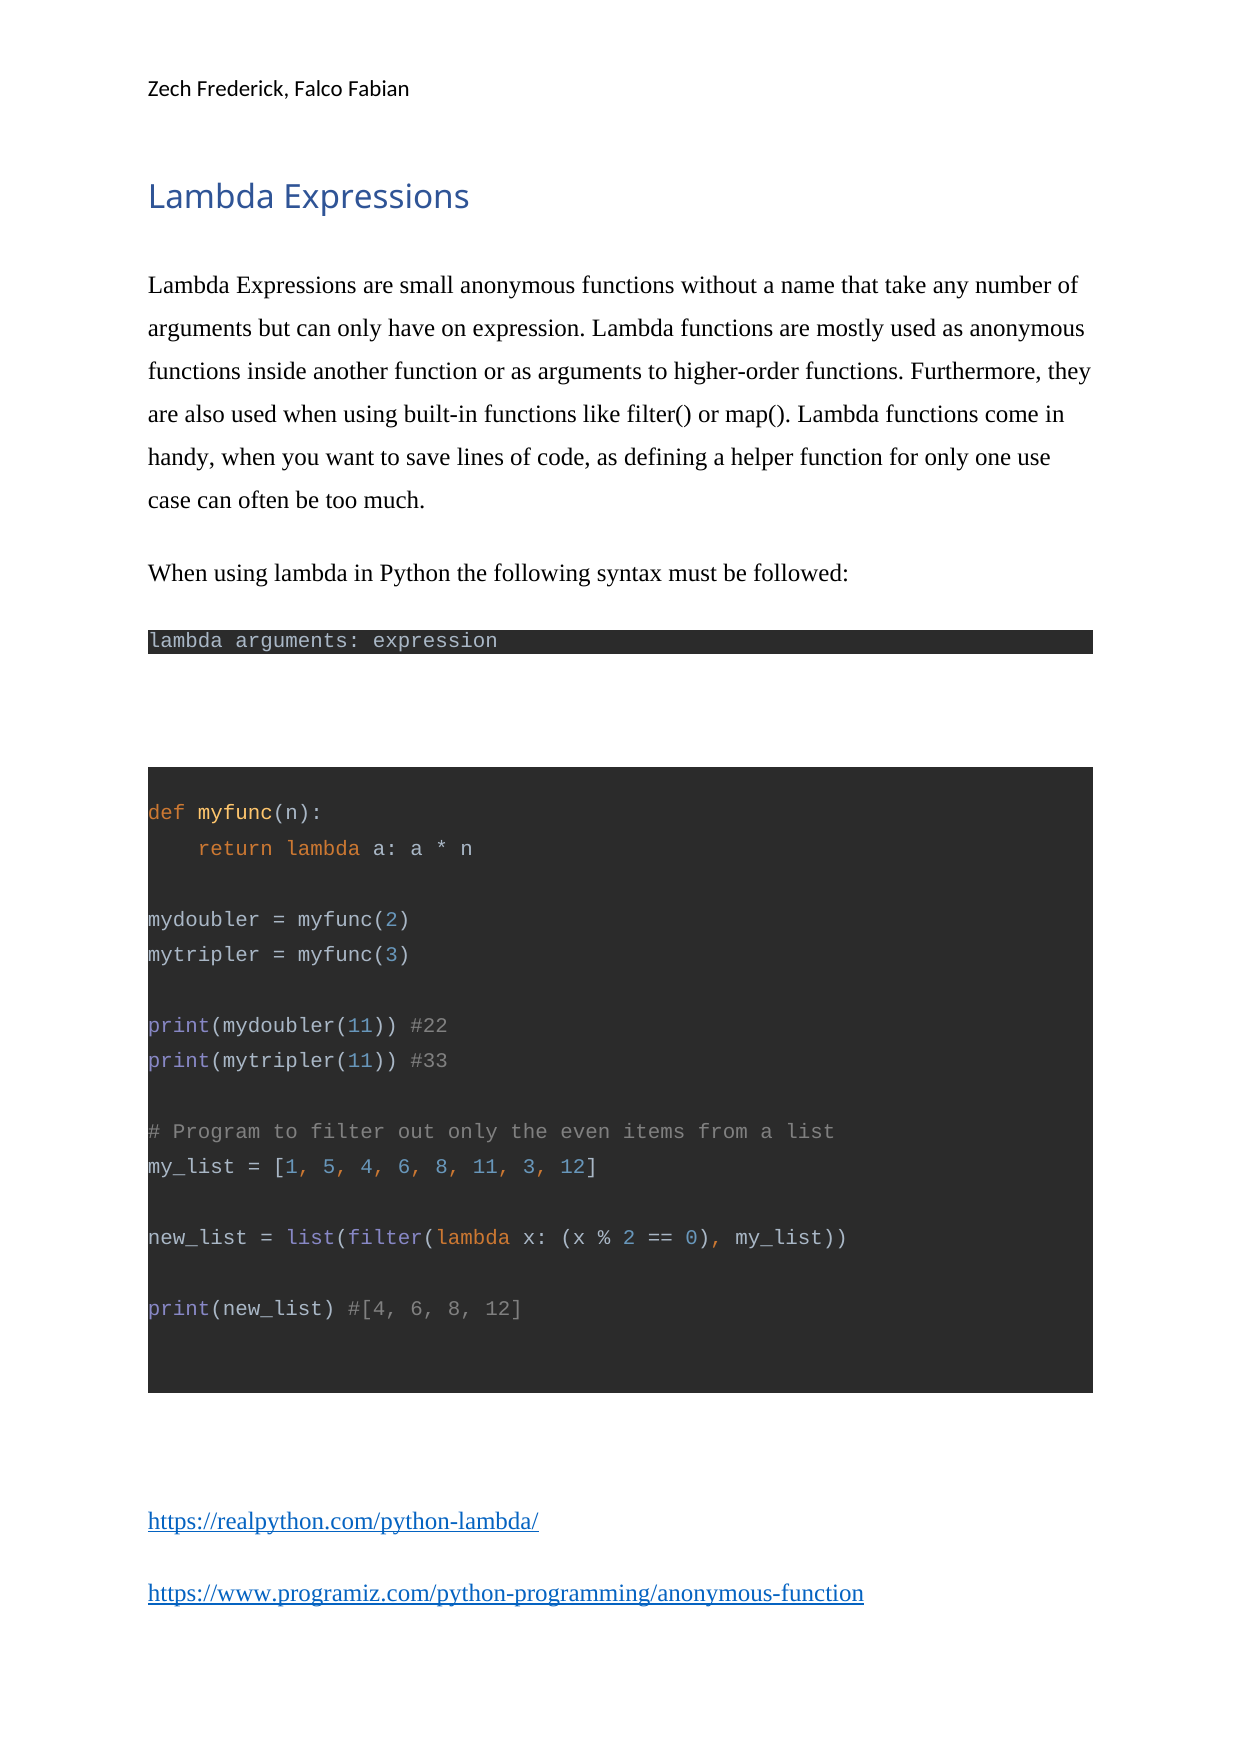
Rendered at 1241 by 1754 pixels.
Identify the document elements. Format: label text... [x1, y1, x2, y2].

text Lambda Expressions are small anonymous functions without a name that take any number of arguments but can only have on expression. Lambda functions are mostly used as anonymous functions inside another function or as arguments to higher-order functions. Furthermore, they are also used when using built-in functions like filter() or map(). Lambda functions come in handy, when you want to save lines of code, as defining a helper function for only one use case can often be too much. [148, 270, 1093, 514]
text When using lambda in Python the following syntax must be followed: [148, 558, 1093, 587]
text https://www.programiz.com/python-programming/anonymous-function [148, 1578, 1093, 1607]
text lambda arguments: expression [148, 630, 1093, 654]
subtitle Lambda Expressions [148, 173, 1093, 218]
text def myfunc(n): return lambda a: a * n mydoubler = myfunc(2) mytripler = myfunc(3) print(mydoubler(11)) #22 print(mytripler(11)) #33 # Program to filter out only the even items from a list my_list = [1, 5, 4, 6, 8, 11, 3, 12] new_list = list(filter(lambda x: (x % 2 == 0), my_list)) print(new_list) #[4, 6, 8, 12] [148, 802, 1093, 1322]
text https://realpython.com/python-lambda/ [148, 1506, 1093, 1535]
